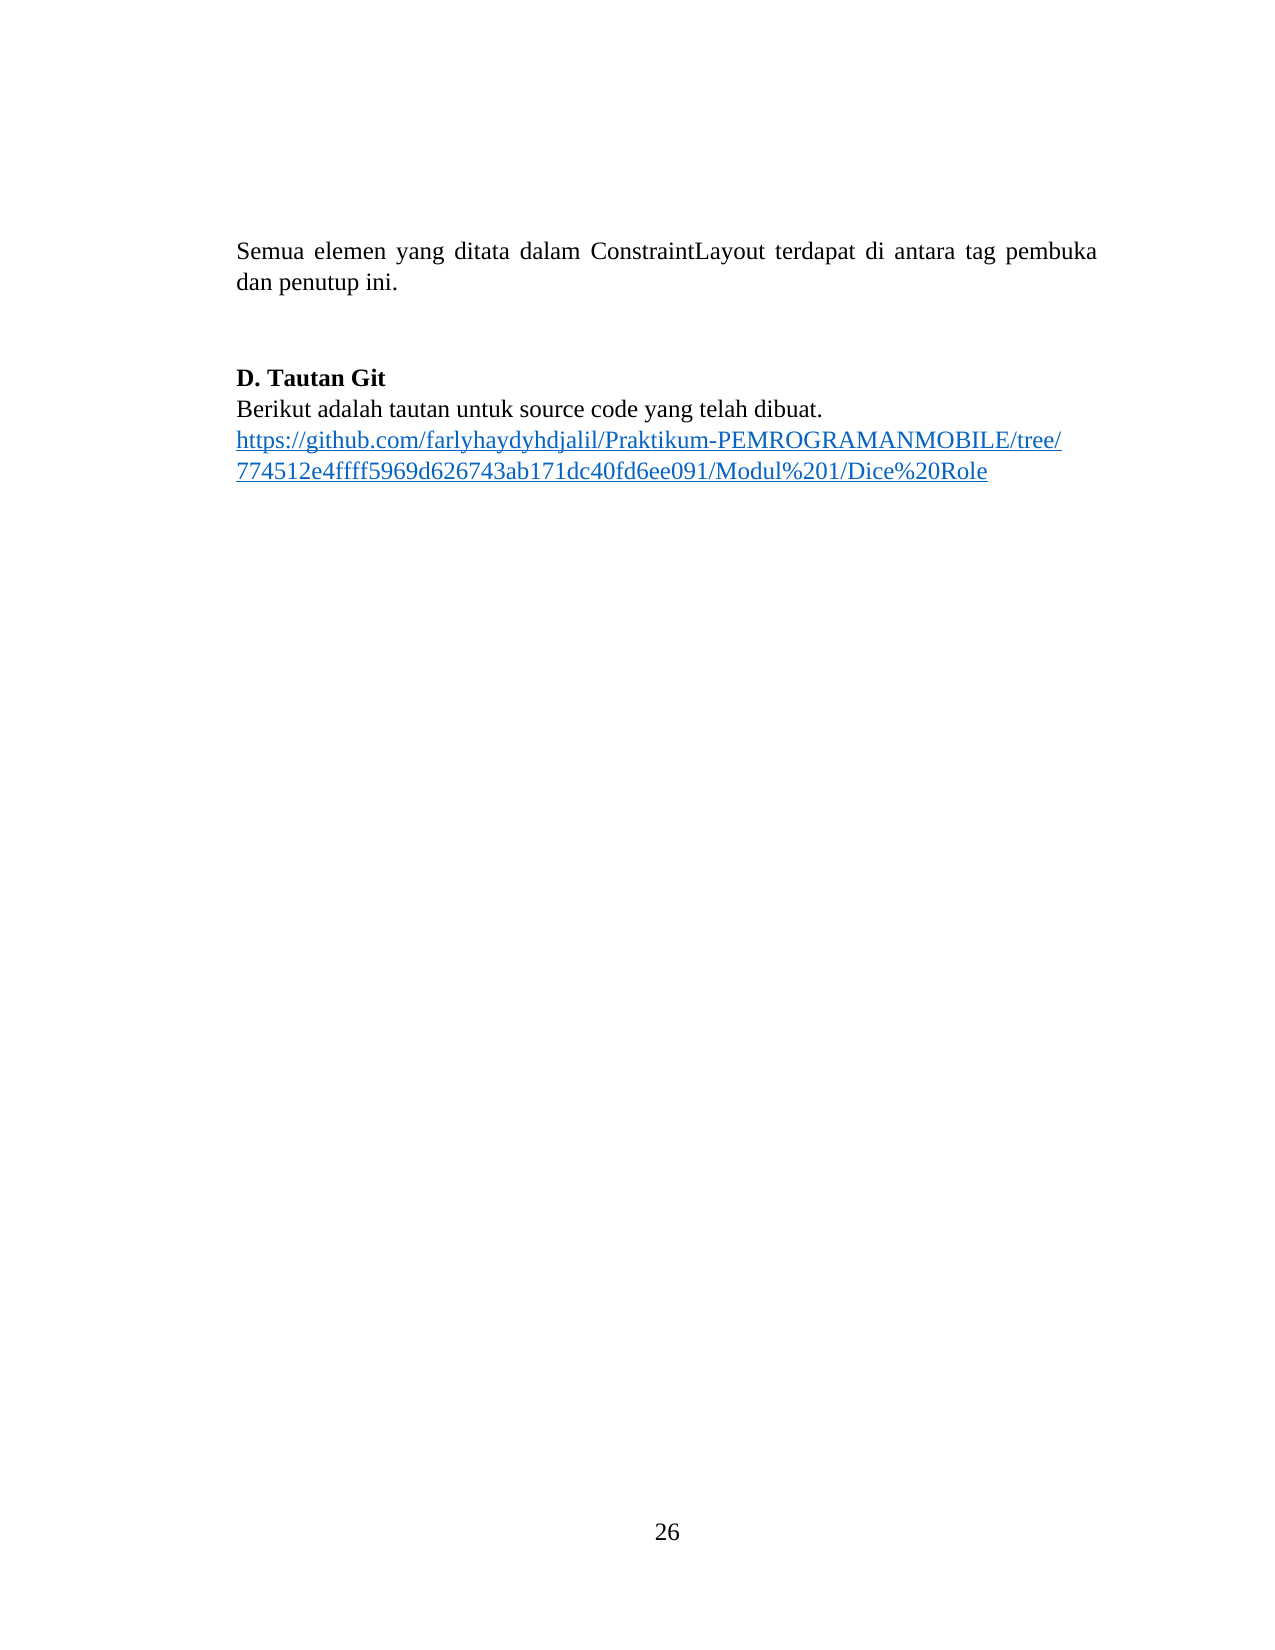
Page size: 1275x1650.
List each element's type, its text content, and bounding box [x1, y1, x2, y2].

subtitle D. Tautan Git [236, 363, 1098, 391]
text https://github.com/farlyhaydyhdjalil/Praktikum-PEMROGRAMANMOBILE/tree/774512e4ffff5969d626743ab171dc40fd6ee091/Modul%201/Dice%20Role [236, 425, 1098, 484]
text Berikut adalah tautan untuk source code yang telah dibuat. [236, 394, 1098, 422]
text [236, 236, 1098, 296]
